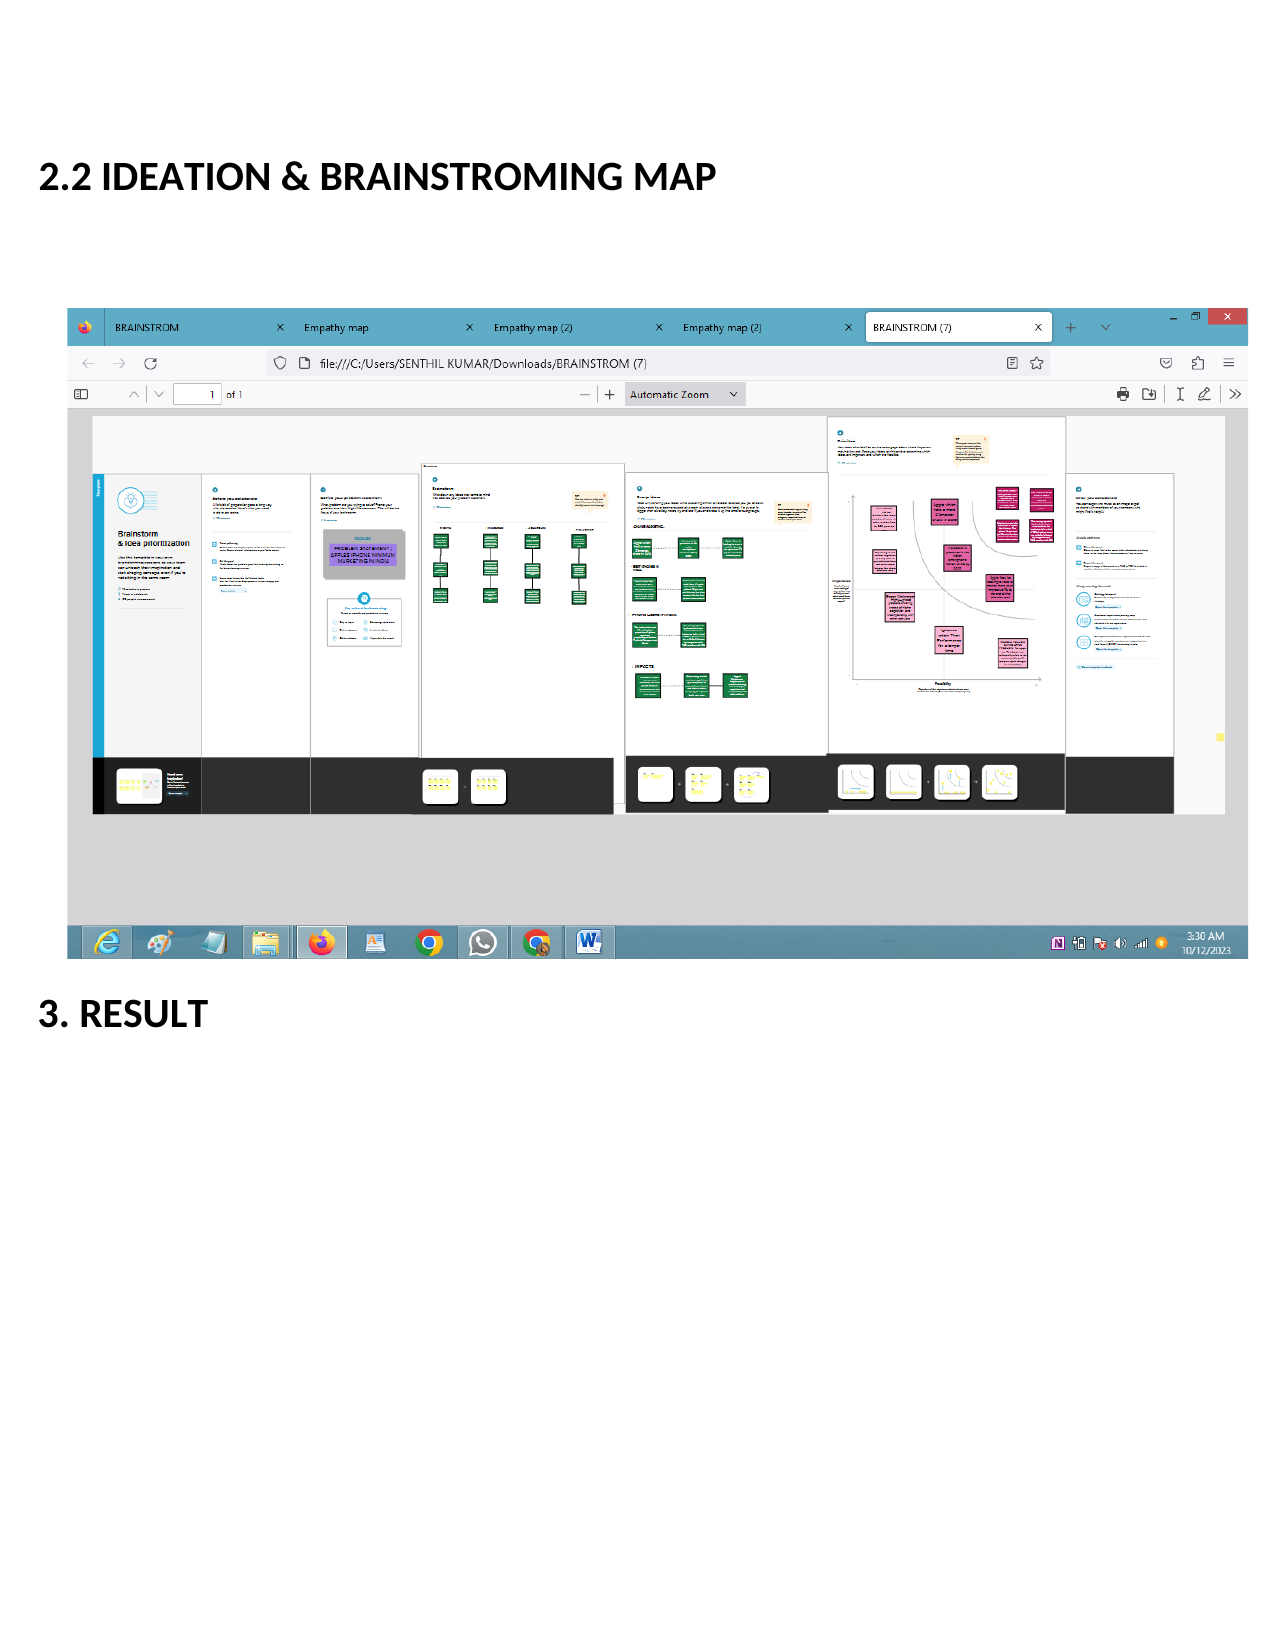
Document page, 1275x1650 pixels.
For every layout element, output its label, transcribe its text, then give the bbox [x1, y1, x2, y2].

text 3. RESULT [37, 446, 1219, 1037]
picture [67, 308, 1249, 959]
text 2.2 IDEATION & BRAINSTROMING MAP [0, 150, 1275, 201]
